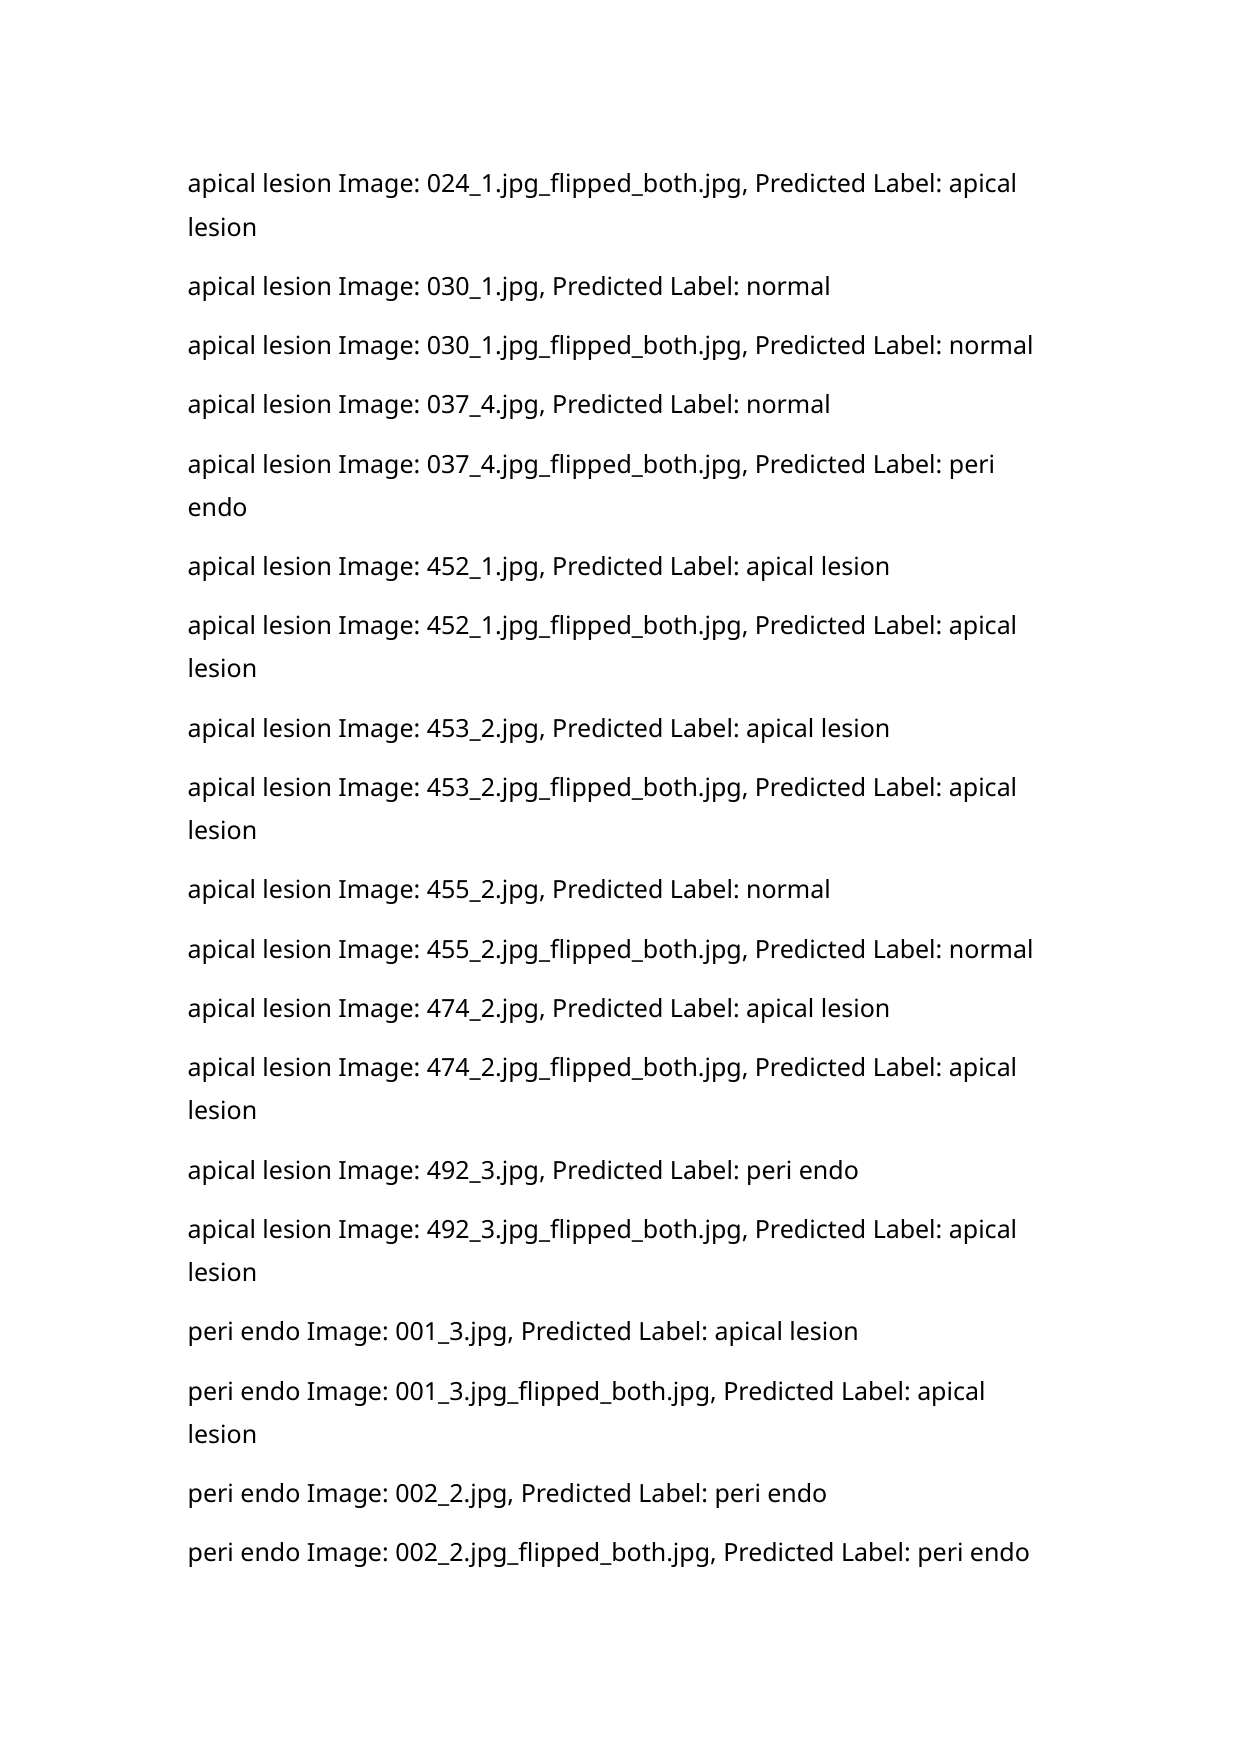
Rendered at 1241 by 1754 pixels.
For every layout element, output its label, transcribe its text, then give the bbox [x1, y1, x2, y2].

text apical lesion Image: 474_2.jpg, Predicted Label: apical lesion [187, 989, 1053, 1026]
text apical lesion Image: 037_4.jpg, Predicted Label: normal [187, 385, 1053, 423]
text apical lesion Image: 037_4.jpg_flipped_both.jpg, Predicted Label: peri endo [187, 445, 1053, 525]
text peri endo Image: 002_2.jpg, Predicted Label: peri endo [187, 1474, 1053, 1511]
text apical lesion Image: 453_2.jpg_flipped_both.jpg, Predicted Label: apical lesion [187, 768, 1053, 849]
text apical lesion Image: 492_3.jpg_flipped_both.jpg, Predicted Label: apical lesion [187, 1210, 1053, 1291]
text apical lesion Image: 030_1.jpg_flipped_both.jpg, Predicted Label: normal [187, 326, 1053, 364]
text apical lesion Image: 452_1.jpg, Predicted Label: apical lesion [187, 547, 1053, 584]
text peri endo Image: 001_3.jpg, Predicted Label: apical lesion [187, 1312, 1053, 1350]
text apical lesion Image: 455_2.jpg, Predicted Label: normal [187, 870, 1053, 908]
text apical lesion Image: 455_2.jpg_flipped_both.jpg, Predicted Label: normal [187, 930, 1053, 967]
text apical lesion Image: 024_1.jpg_flipped_both.jpg, Predicted Label: apical lesion [187, 164, 1053, 245]
text peri endo Image: 001_3.jpg_flipped_both.jpg, Predicted Label: apical lesion [187, 1372, 1053, 1452]
text apical lesion Image: 030_1.jpg, Predicted Label: normal [187, 267, 1053, 304]
text apical lesion Image: 453_2.jpg, Predicted Label: apical lesion [187, 709, 1053, 746]
text peri endo Image: 002_2.jpg_flipped_both.jpg, Predicted Label: peri endo [187, 1533, 1053, 1571]
text apical lesion Image: 452_1.jpg_flipped_both.jpg, Predicted Label: apical lesion [187, 606, 1053, 687]
text apical lesion Image: 474_2.jpg_flipped_both.jpg, Predicted Label: apical lesion [187, 1048, 1053, 1129]
text apical lesion Image: 492_3.jpg, Predicted Label: peri endo [187, 1151, 1053, 1188]
